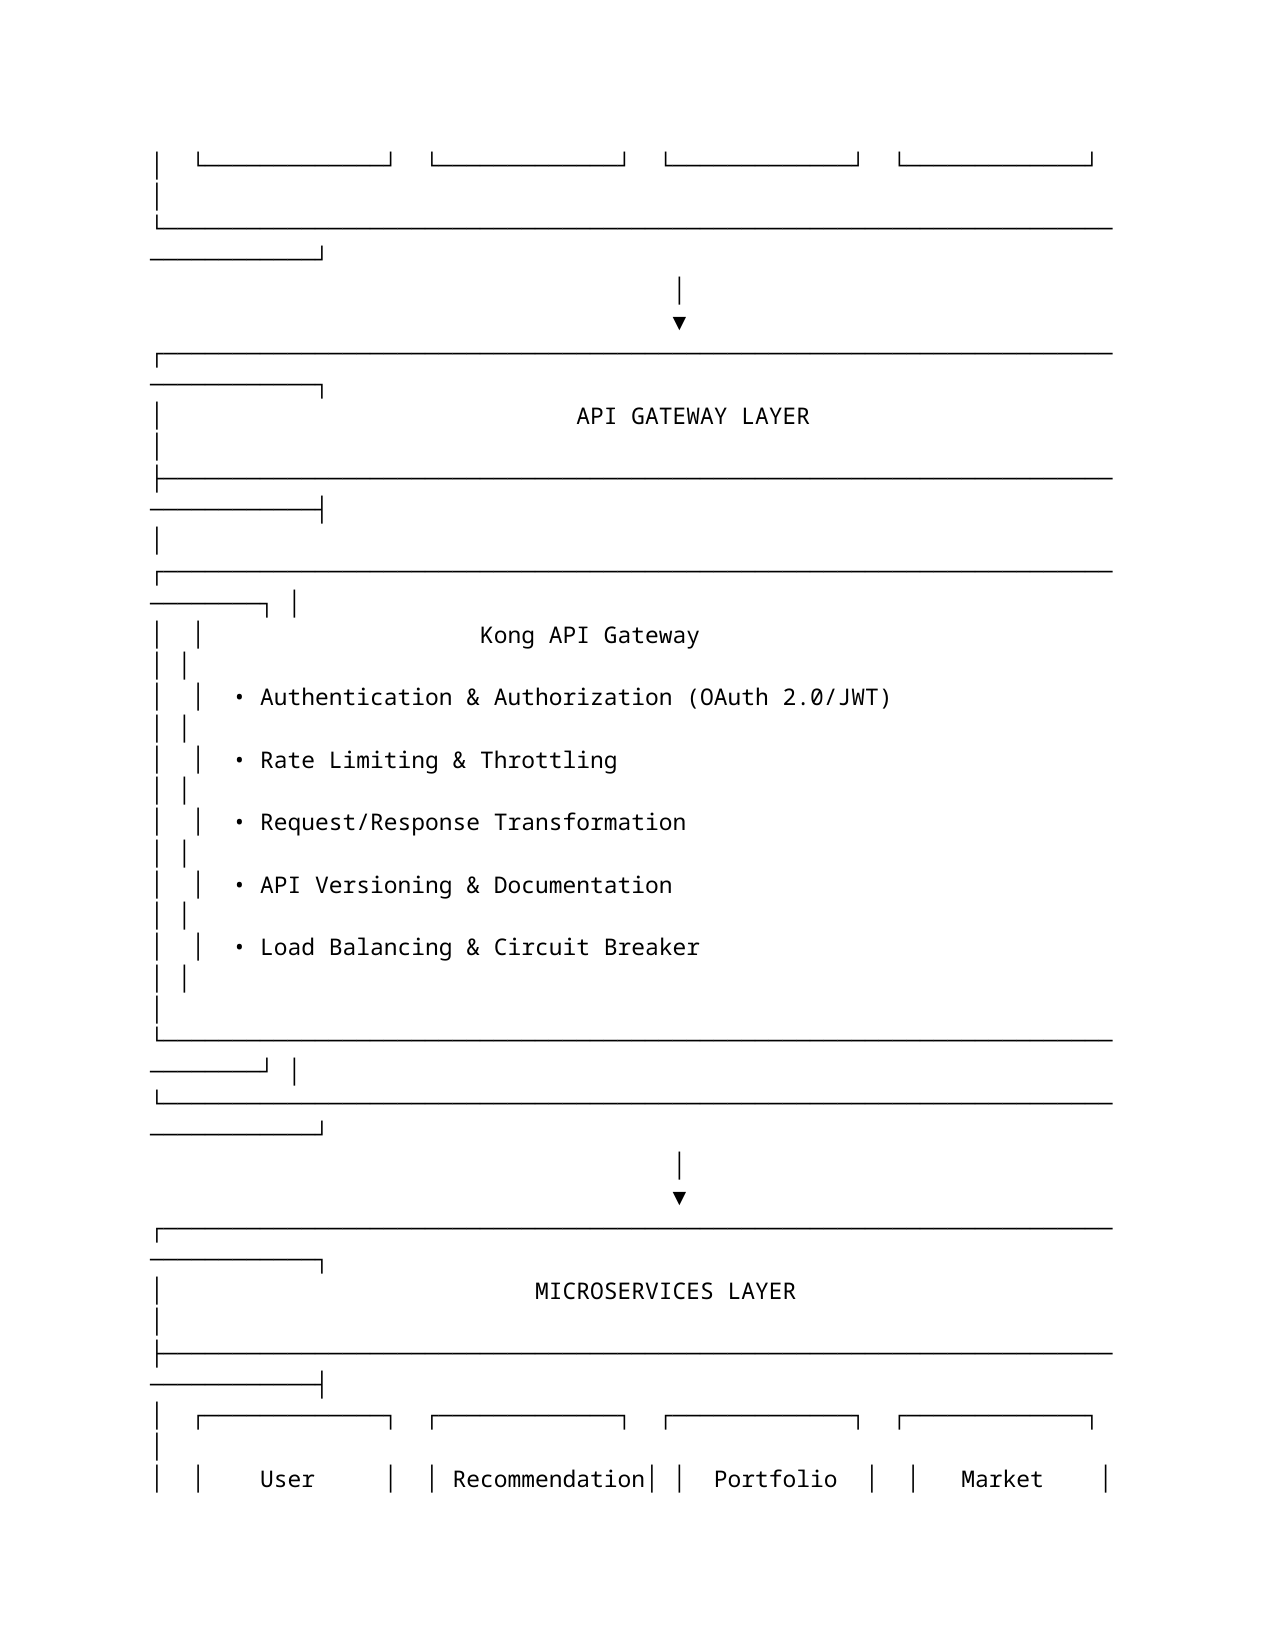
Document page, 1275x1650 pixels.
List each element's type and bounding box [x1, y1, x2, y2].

text [150, 150, 1125, 1494]
